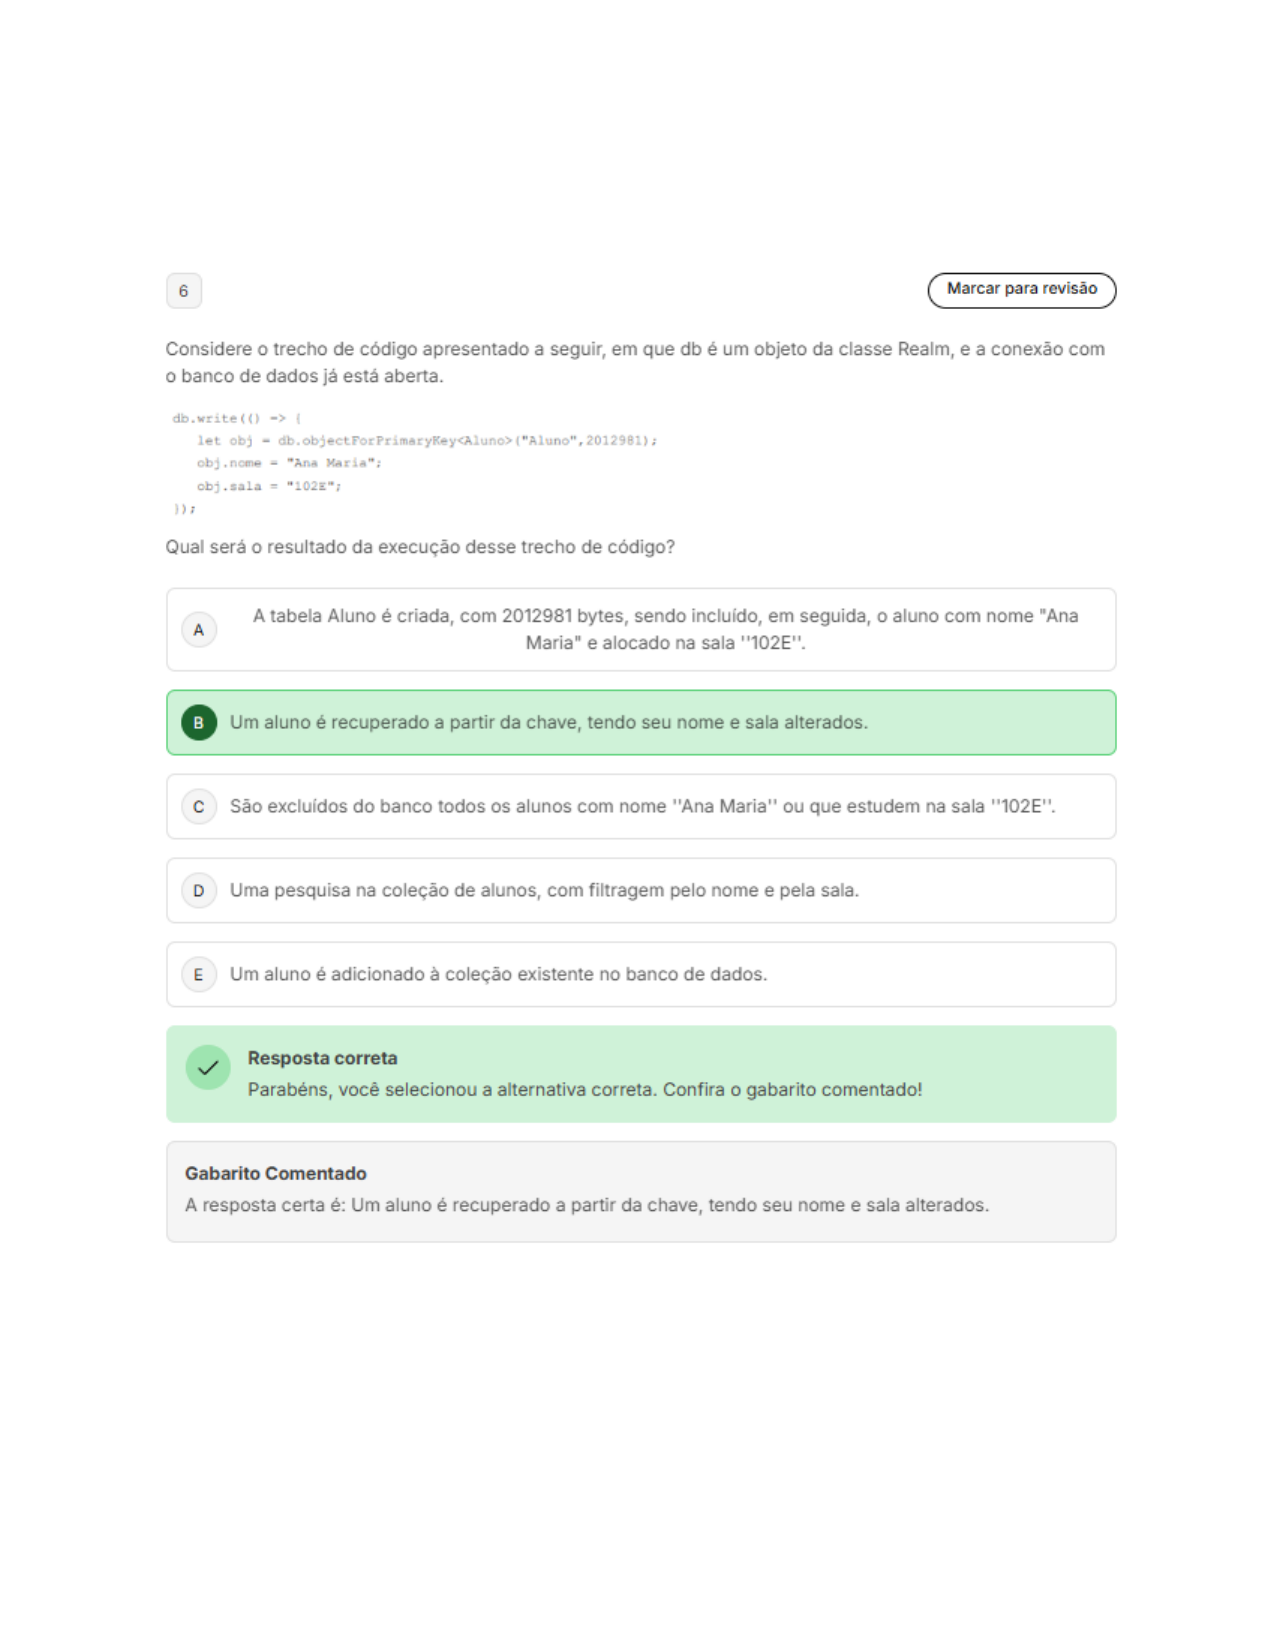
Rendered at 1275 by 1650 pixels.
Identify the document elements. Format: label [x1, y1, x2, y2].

picture [150, 261, 1125, 1258]
